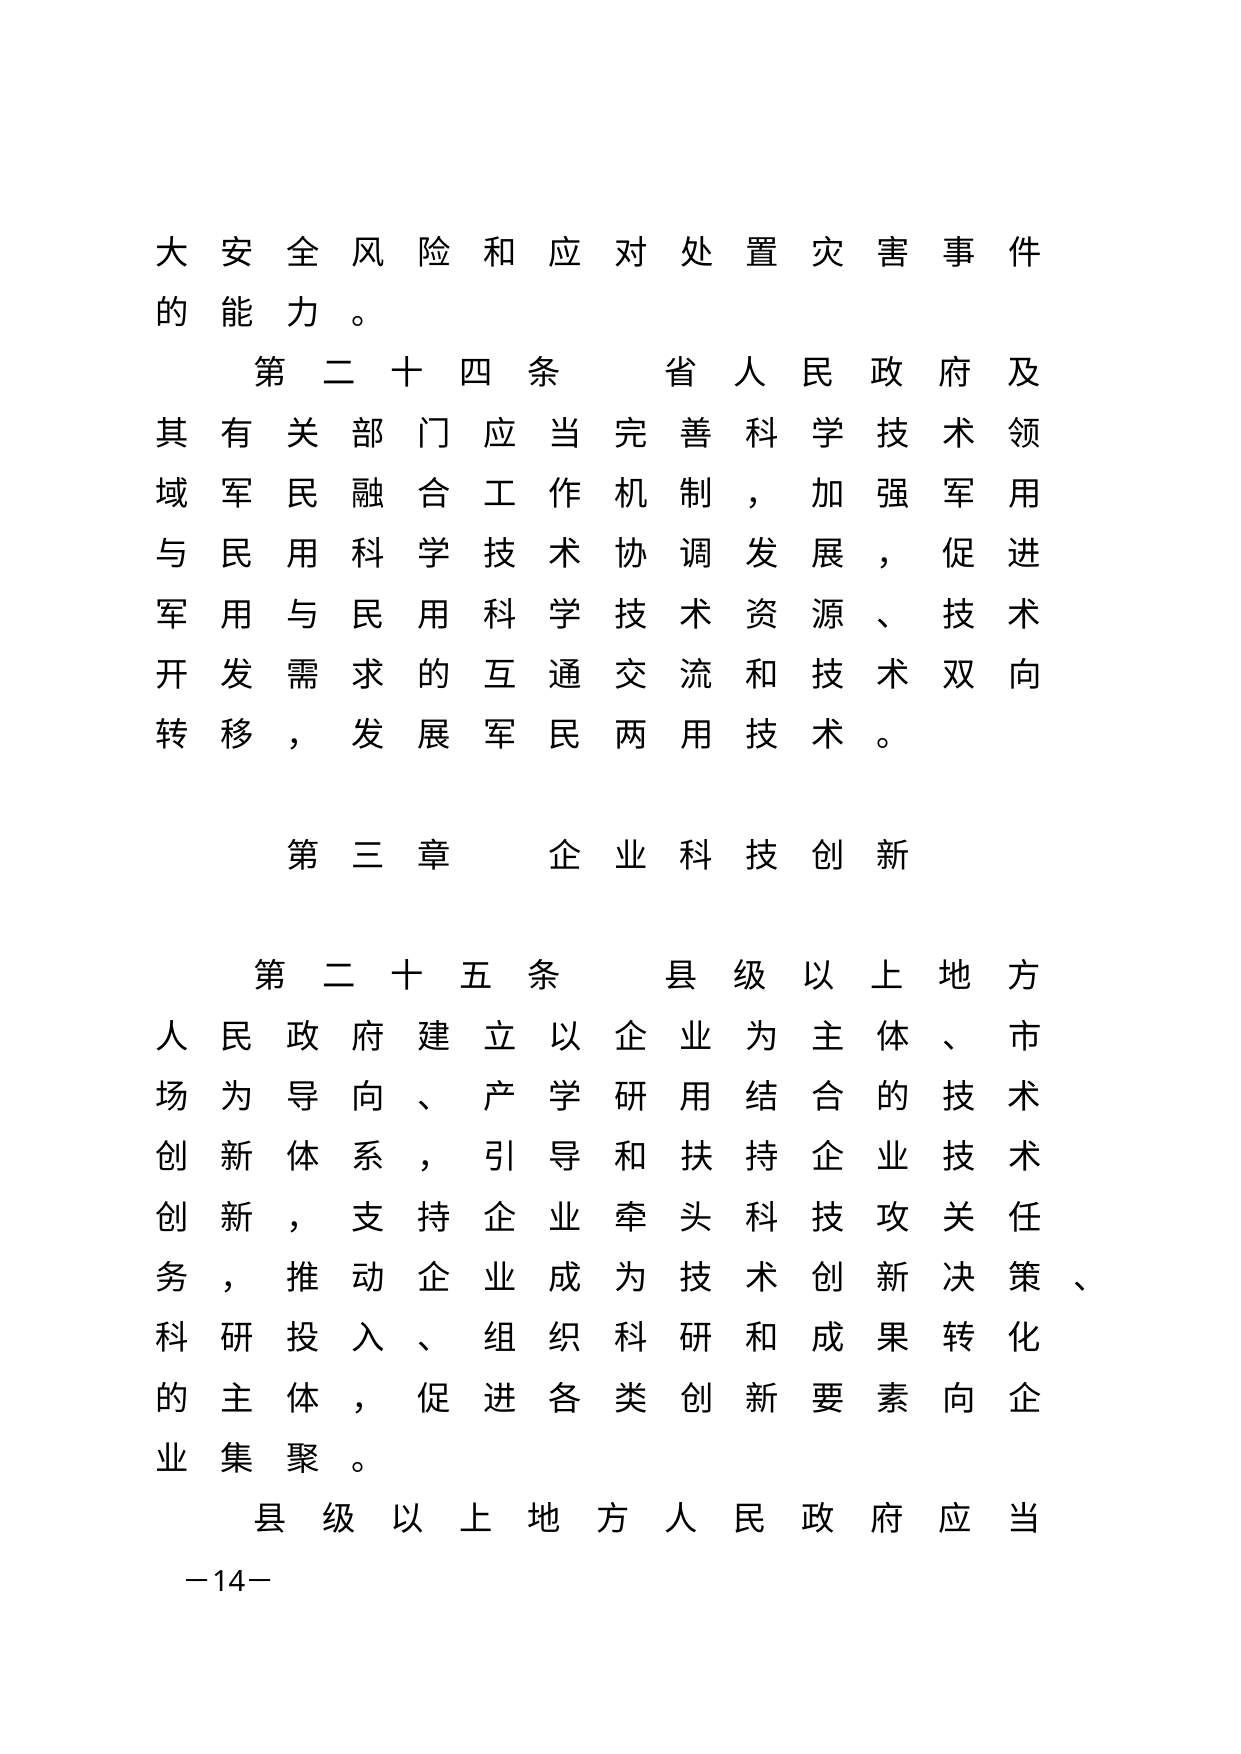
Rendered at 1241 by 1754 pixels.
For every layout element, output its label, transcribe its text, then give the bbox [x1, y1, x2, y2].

text 第三章 企业科技创新 [155, 823, 1073, 883]
text 第二十四条 省人民政府及其有关部门应当完善科学技术领域军民融合工作机制，加强军用与民用科学技术协调发展，促进军用与民用科学技术资源、技术开发需求的互通交流和技术双向转移，发展军民两用技术。 [155, 340, 1073, 762]
text 第二十三条 县级以上地方人民政府应当推动防灾减灾救灾领域科学技术创新及运用，发挥物联网、大数据等技术在隐患排查、风险识别、监测预警、及时处置上的作用，提升防范化解重大安全风险和应对处置灾害事件的能力。 [155, 219, 1073, 340]
text 第二十五条 县级以上地方人民政府建立以企业为主体、市场为导向、产学研用结合的技术创新体系，引导和扶持企业技术创新，支持企业牵头科技攻关任务，推动企业成为技术创新决策、科研投入、组织科研和成果转化的主体，促进各类创新要素向企业集聚。 [155, 943, 1073, 1486]
text 县级以上地方人民政府应当建立健全科技型企业梯次培育机制，加强对高新技术企业、科技型中小企业、专精特新企业等的扶持，培育具有核心竞争力的科技领军企业，打造科技创新体集群。 [155, 1486, 1073, 1546]
